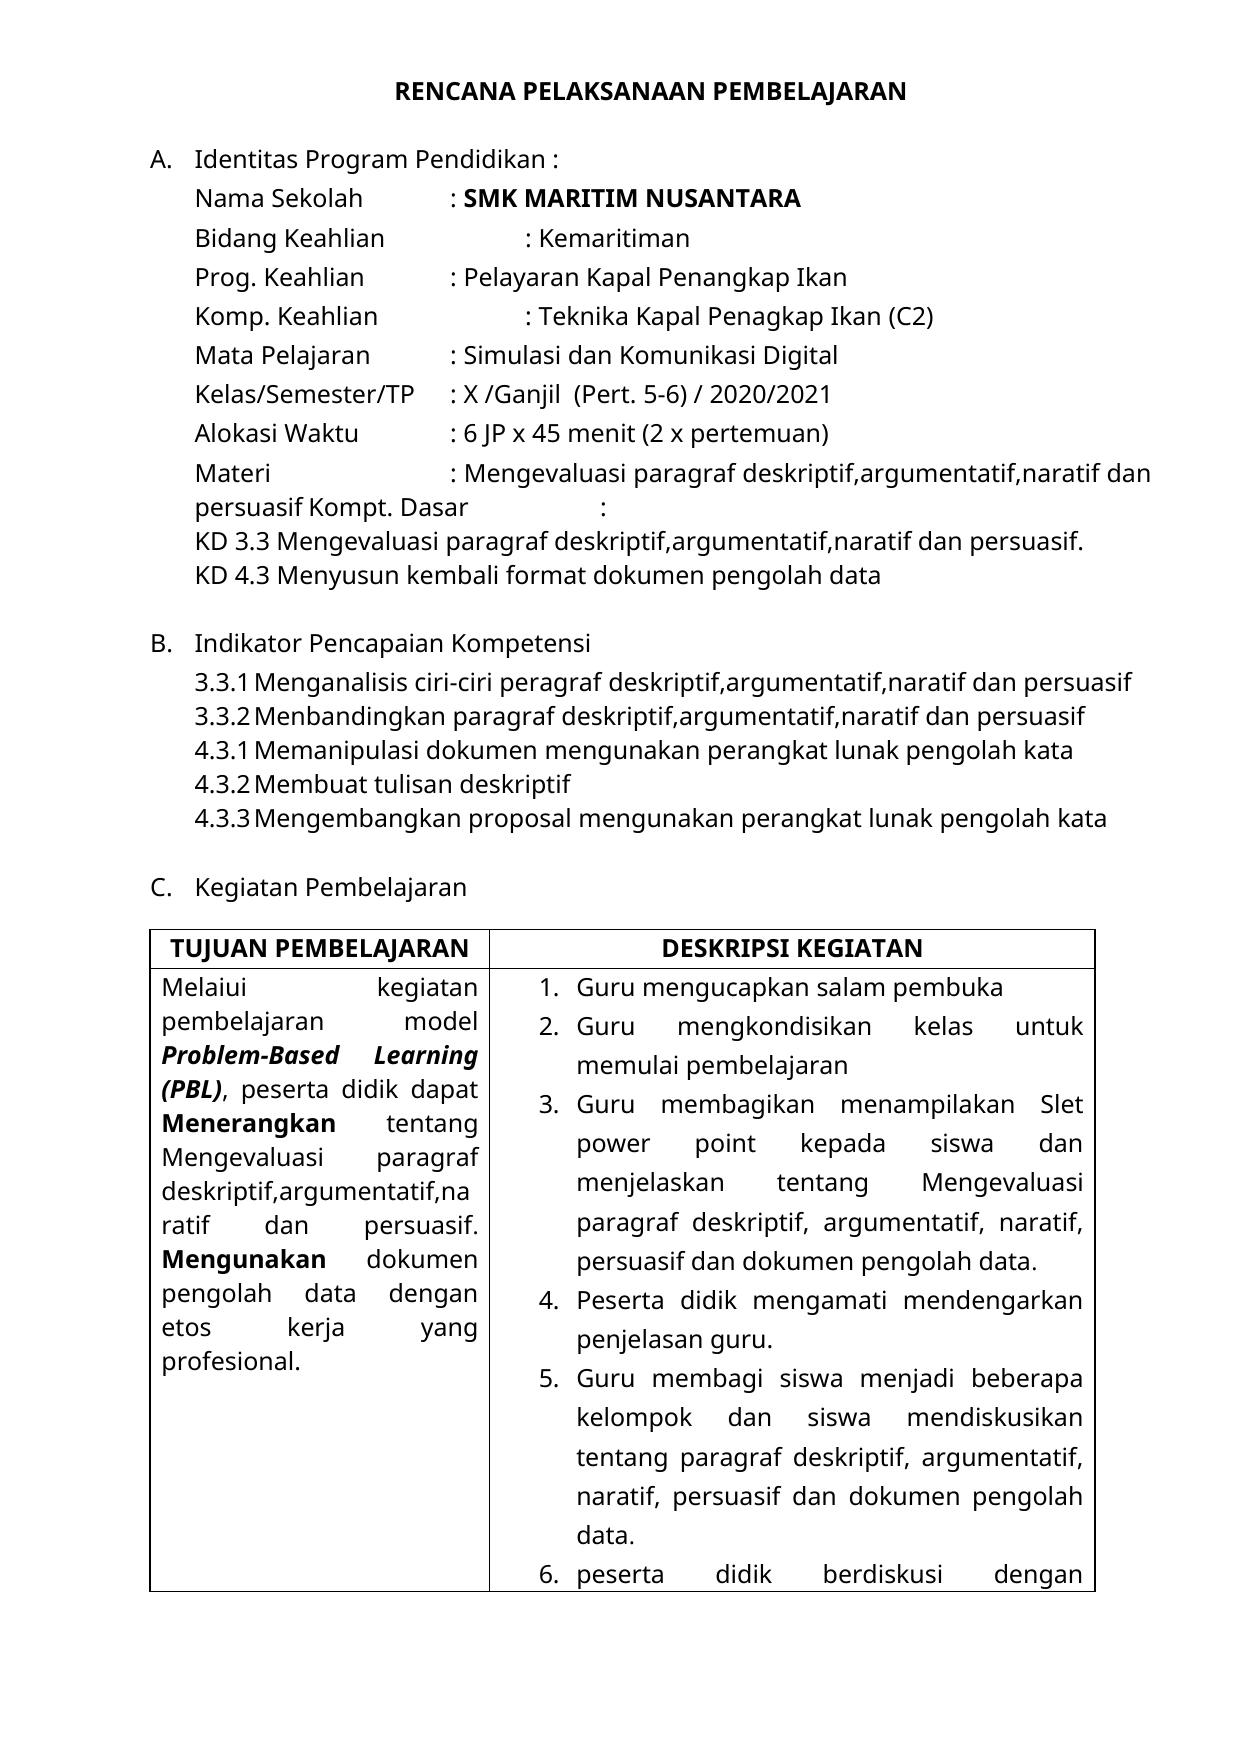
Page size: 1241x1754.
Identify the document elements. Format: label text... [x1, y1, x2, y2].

list Alokasi Waktu : 6 JP x 45 menit (2 x pertemuan) [194, 416, 1152, 450]
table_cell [490, 969, 1094, 1591]
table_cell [151, 969, 489, 1591]
text RENCANA PELAKSANAAN PEMBELAJARAN [150, 74, 1152, 108]
table_header DESKRIPSI KEGIATAN [490, 930, 1094, 968]
list Indikator Pencapaian Kompetensi [150, 626, 1152, 660]
list Menganalisis ciri-ciri peragraf deskriptif,argumentatif,naratif dan persuasif [194, 665, 1152, 699]
table_header TUJUAN PEMBELAJARAN [151, 930, 489, 968]
list Nama Sekolah : SMK MARITIM NUSANTARA [194, 181, 1152, 215]
list Menbandingkan paragraf deskriptif,argumentatif,naratif dan persuasif [194, 699, 1152, 733]
list Memanipulasi dokumen mengunakan perangkat lunak pengolah kata [194, 733, 1152, 767]
text KD 3.3 Mengevaluasi paragraf deskriptif,argumentatif,naratif dan persuasif. [150, 523, 1152, 557]
list Mengembangkan proposal mengunakan perangkat lunak pengolah kata [194, 801, 1152, 835]
list Mata Pelajaran : Simulasi dan Komunikasi Digital [194, 338, 1152, 372]
list Prog. Keahlian : Pelayaran Kapal Penangkap Ikan [194, 259, 1152, 293]
list Kegiatan Pembelajaran [150, 869, 1152, 903]
list Kelas/Semester/TP : X /Ganjil (Pert. 5-6) / 2020/2021 [194, 377, 1152, 411]
list Bidang Keahlian : Kemaritiman [194, 220, 1152, 254]
list Identitas Program Pendidikan : [150, 142, 1152, 176]
list Materi : Mengevaluasi paragraf deskriptif,argumentatif,naratif dan persuasif Kompt. Dasar : [194, 455, 1152, 523]
list Komp. Keahlian : Teknika Kapal Penagkap Ikan (C2) [194, 299, 1152, 333]
list Membuat tulisan deskriptif [194, 767, 1152, 801]
text KD 4.3 Menyusun kembali format dokumen pengolah data [150, 557, 1152, 592]
